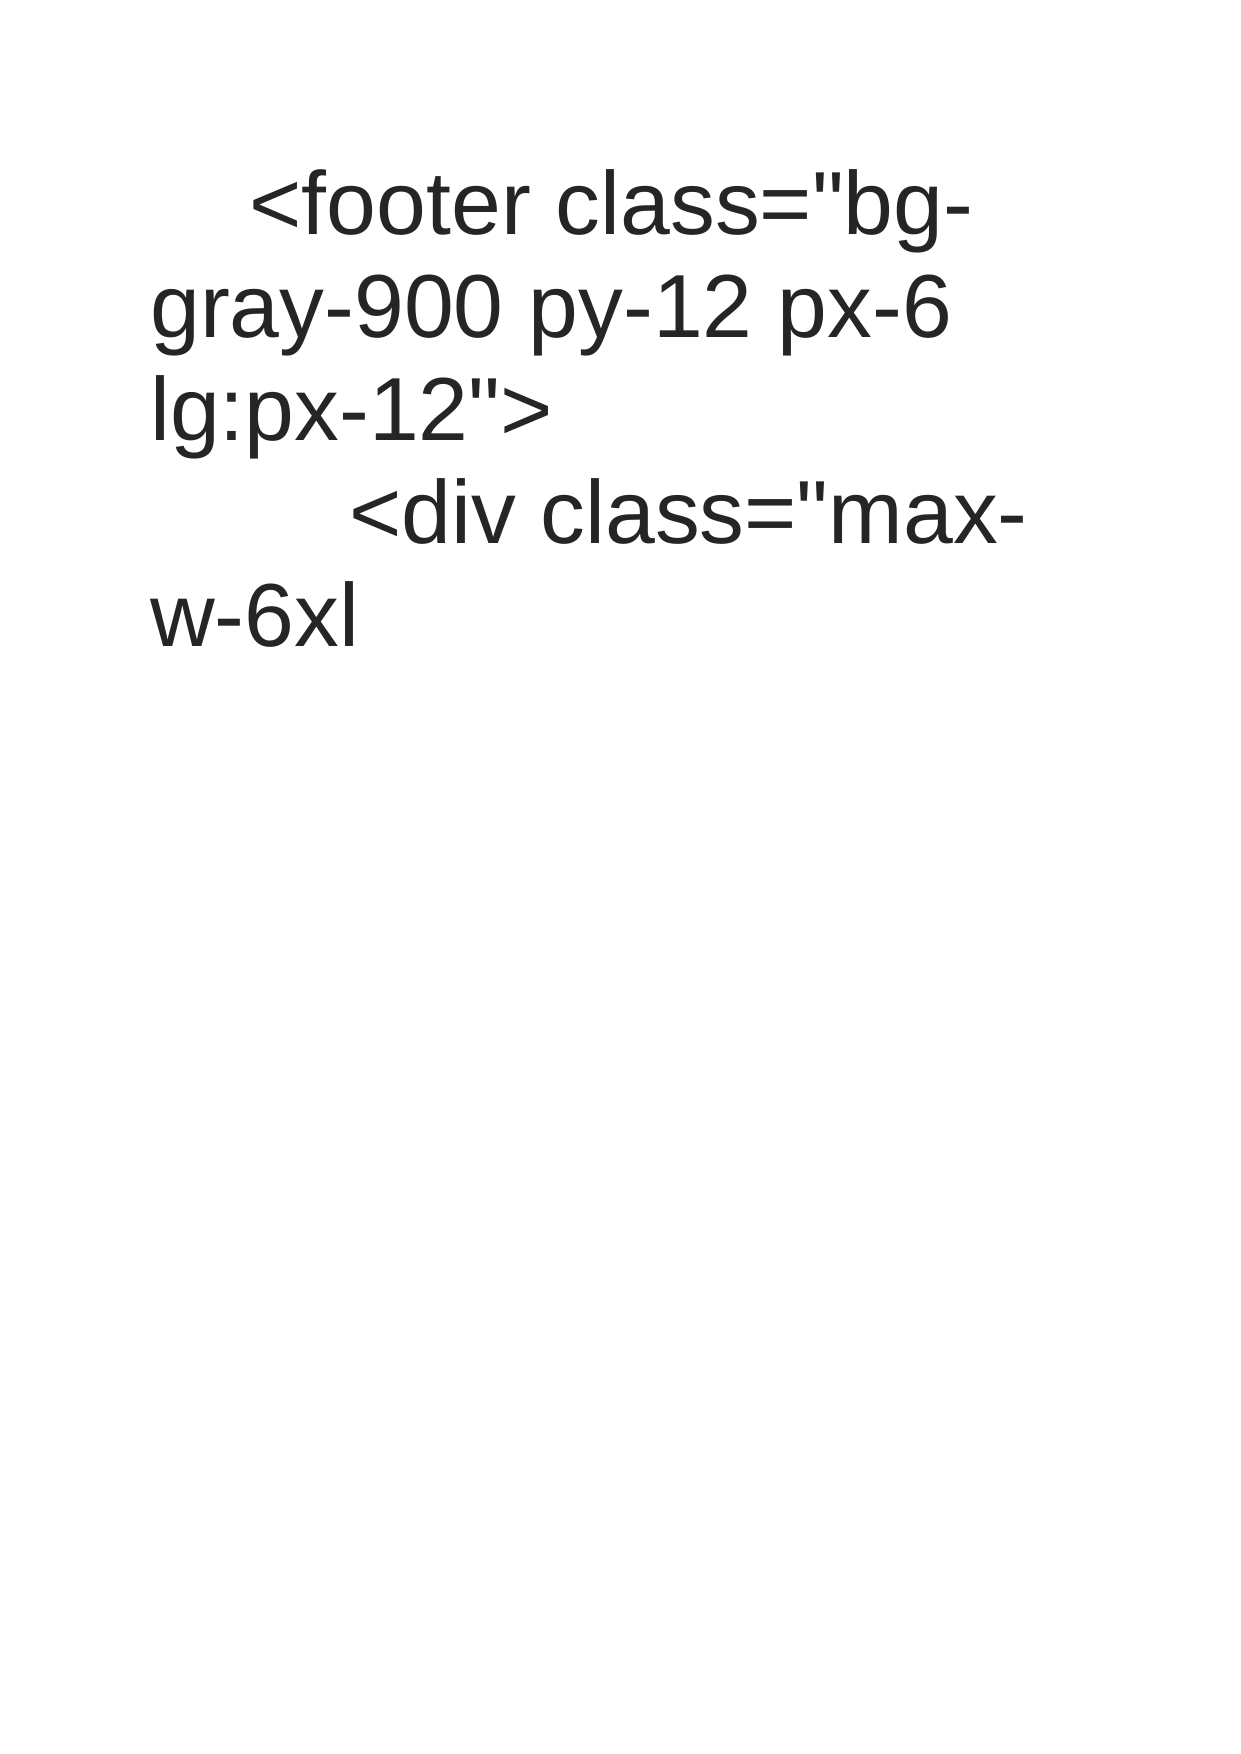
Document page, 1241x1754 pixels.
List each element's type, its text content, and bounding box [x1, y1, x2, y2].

text <footer class="bg-gray-900 py-12 px-6 lg:px-12"> [150, 150, 1090, 459]
text <div class="max-w-6xl [150, 459, 1090, 665]
